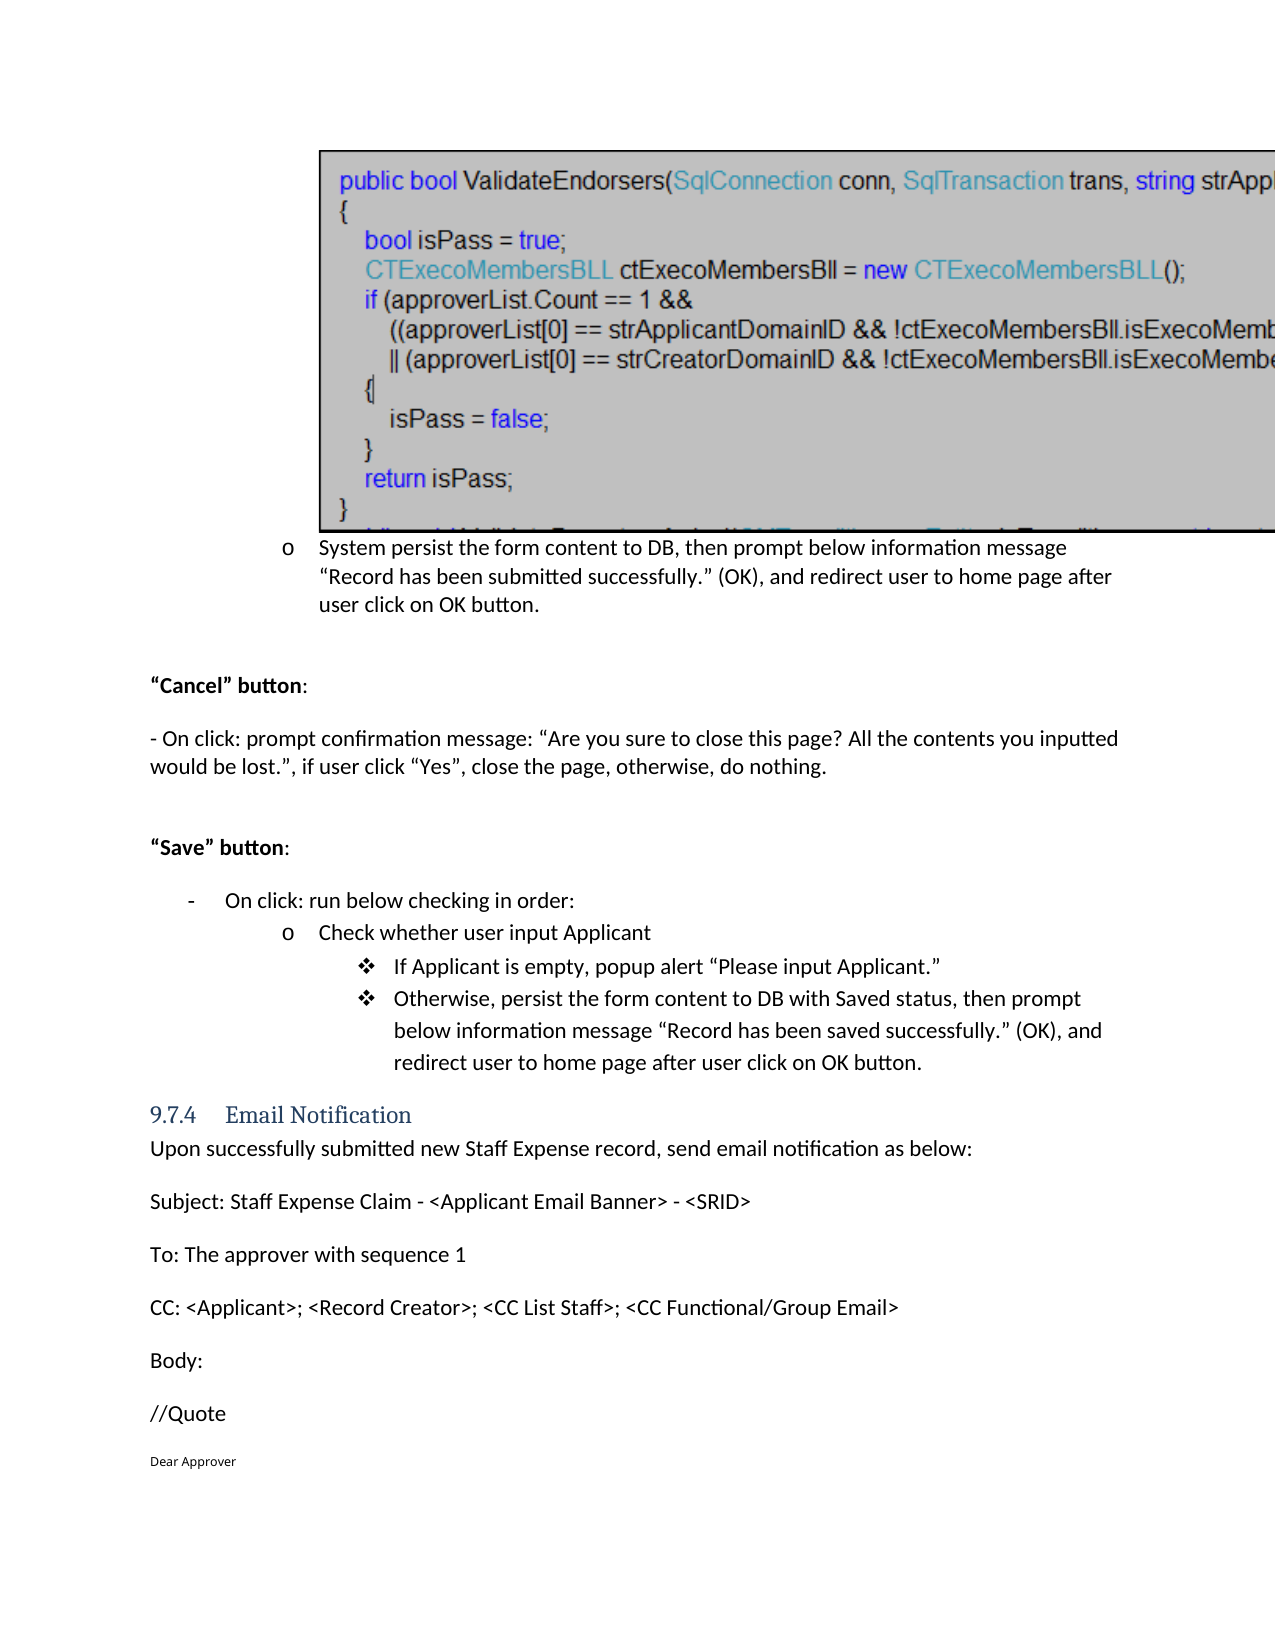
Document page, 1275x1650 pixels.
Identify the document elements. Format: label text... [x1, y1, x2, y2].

list System persist the form content to DB, then prompt below information message “Record has been submitted successfully.” (OK), and redirect user to home page after user click on OK button. [281, 533, 1125, 618]
list On click: run below checking in order: [187, 886, 1125, 914]
text To: The approver with sequence 1 [150, 1241, 1125, 1268]
text Body: [150, 1347, 1125, 1374]
list If Applicant is empty, popup alert “Please input Applicant.” [356, 952, 1125, 980]
text “Cancel” button: [150, 671, 1125, 699]
picture [318, 150, 1275, 533]
text //Quote [150, 1399, 1125, 1428]
text CC: <Applicant>; <Record Creator>; <CC List Staff>; <CC Functional/Group Email> [150, 1293, 1125, 1322]
text “Save” button: [150, 833, 1125, 861]
text Upon successfully submitted new Staff Expense record, send email notification as below: [150, 1134, 1125, 1162]
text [150, 1453, 1125, 1489]
list - On click: prompt confirmation message: “Are you sure to close this page? All the contents you inputted would be lost.”, if user click “Yes”, close the page, otherwise, do nothing. [150, 724, 1125, 780]
subtitle Email Notification [150, 1101, 1125, 1130]
text Subject: Staff Expense Claim - <Applicant Email Banner> - <SRID> [150, 1187, 1125, 1216]
list Check whether user input Applicant [281, 918, 1125, 947]
list Otherwise, persist the form content to DB with Saved status, then prompt below information message “Record has been saved successfully.” (OK), and redirect user to home page after user click on OK button. [356, 984, 1125, 1076]
